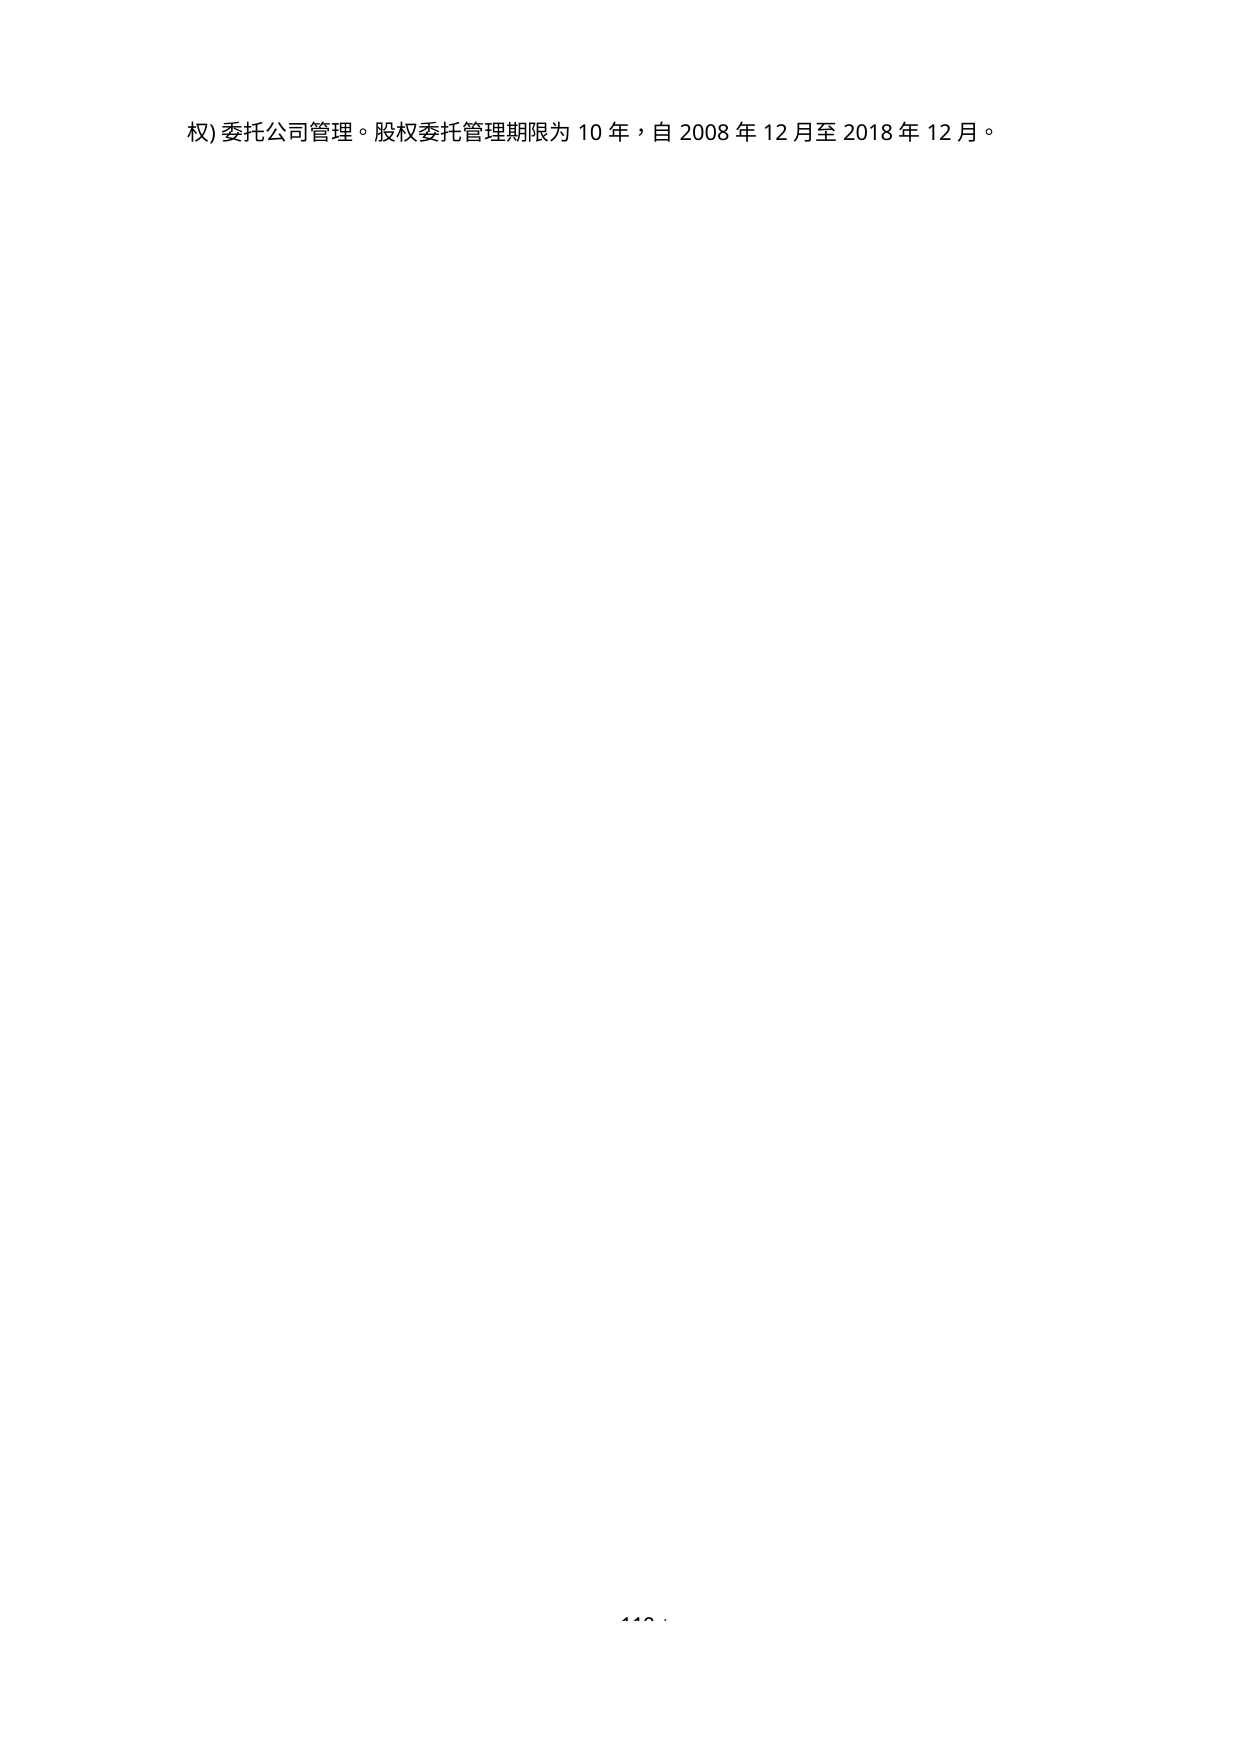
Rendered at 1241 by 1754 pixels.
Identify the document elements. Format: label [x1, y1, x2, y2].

text [187, 117, 1108, 146]
